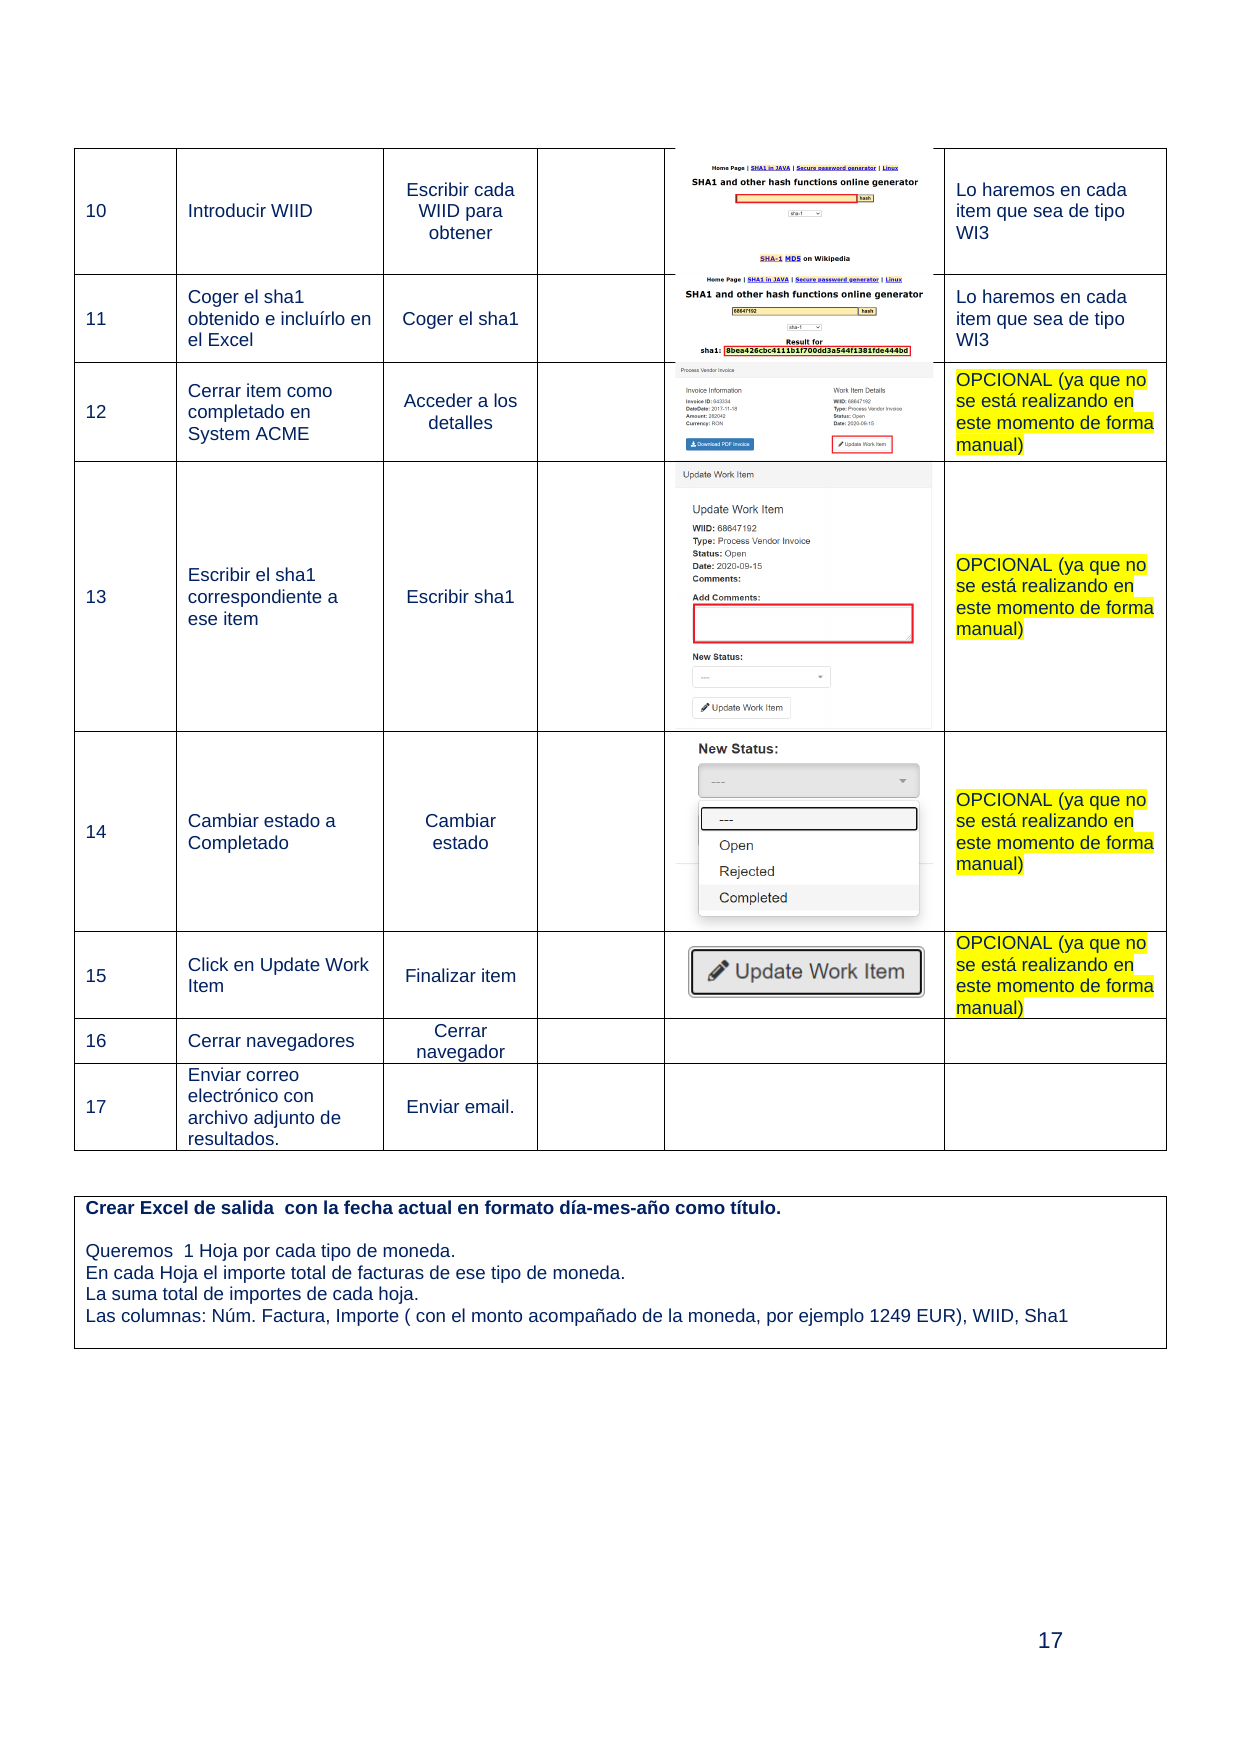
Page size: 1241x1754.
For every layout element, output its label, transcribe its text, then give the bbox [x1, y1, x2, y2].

table_header Crear Excel de salida con la fecha actual en formato día-mes-año como título. Queremos 1 Hoja por cada tipo de moneda. En cada Hoja el importe total de facturas de ese tipo de moneda. La suma total de importes de cada hoja. Las columnas: Núm. Factura, Importe ( con el monto acompañado de la moneda, por ejemplo 1249 EUR), WIID, Sha1 [75, 1197, 1166, 1348]
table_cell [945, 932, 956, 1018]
table_cell Finalizar item [384, 932, 537, 1018]
table_cell [945, 1064, 1166, 1150]
table_cell Cerrar item como completado en System ACME [177, 363, 383, 461]
table_cell [538, 149, 664, 273]
table_cell [665, 149, 675, 273]
table_cell [665, 1064, 944, 1150]
table_cell 11 [75, 275, 176, 362]
table_cell OPCIONAL (ya que no se está realizando en este momento de forma manual) [945, 462, 1166, 731]
table_cell Cambiar estado a Completado [177, 732, 383, 931]
picture [675, 939, 934, 1011]
table_cell Escribir cada WIID para obtener [384, 149, 537, 273]
table_cell Click en Update Work Item [177, 932, 383, 1018]
table_cell Introducir WIID [177, 149, 383, 273]
table_cell 15 [75, 932, 176, 1018]
table_cell Cambiar estado [384, 732, 537, 931]
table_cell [945, 275, 1166, 362]
table_cell [665, 932, 944, 1018]
table_cell OPCIONAL (ya que no se está realizando en este momento de forma manual) [945, 732, 1166, 931]
table_cell Cerrar navegador [384, 1019, 537, 1062]
table_cell Escribir el sha1 correspondiente a ese item [177, 462, 383, 731]
picture [675, 148, 934, 461]
table_cell [538, 363, 664, 461]
picture [675, 462, 934, 731]
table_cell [945, 149, 1166, 273]
table_cell [934, 732, 944, 931]
table_cell Coger el sha1 [384, 275, 537, 362]
table_cell Coger el sha1 obtenido e incluírlo en el Excel [177, 275, 383, 362]
table_cell [665, 1019, 944, 1062]
table_cell [538, 1019, 664, 1062]
table_cell Enviar email. [384, 1064, 537, 1150]
table_cell OPCIONAL (ya que no se está realizando en este momento de forma manual) [1024, 932, 1166, 1018]
table_cell [538, 462, 664, 731]
table_cell [665, 275, 675, 362]
table_cell [538, 732, 664, 931]
table_cell 14 [75, 732, 176, 931]
table_cell OPCIONAL (ya que no se está realizando en este momento de forma manual) [945, 363, 1166, 461]
table_cell [665, 363, 675, 461]
picture [675, 732, 934, 931]
table_cell 12 [75, 363, 176, 461]
table_cell [665, 462, 675, 731]
table_cell 16 [75, 1019, 176, 1062]
table_cell Cerrar navegadores [177, 1019, 383, 1062]
table_cell [538, 1064, 664, 1150]
table_cell [665, 732, 675, 931]
table_cell [538, 932, 664, 1018]
table_cell [934, 149, 944, 273]
table_cell 10 [75, 149, 176, 273]
table_cell [538, 275, 664, 362]
table_cell [934, 363, 944, 461]
table_cell 13 [75, 462, 176, 731]
table_cell [934, 462, 944, 731]
table_cell 17 [75, 1064, 176, 1150]
table_cell Acceder a los detalles [384, 363, 537, 461]
table_cell [934, 275, 944, 362]
table_cell [945, 1019, 1166, 1062]
table_cell Enviar correo electrónico con archivo adjunto de resultados. [177, 1064, 383, 1150]
table_cell Escribir sha1 [384, 462, 537, 731]
